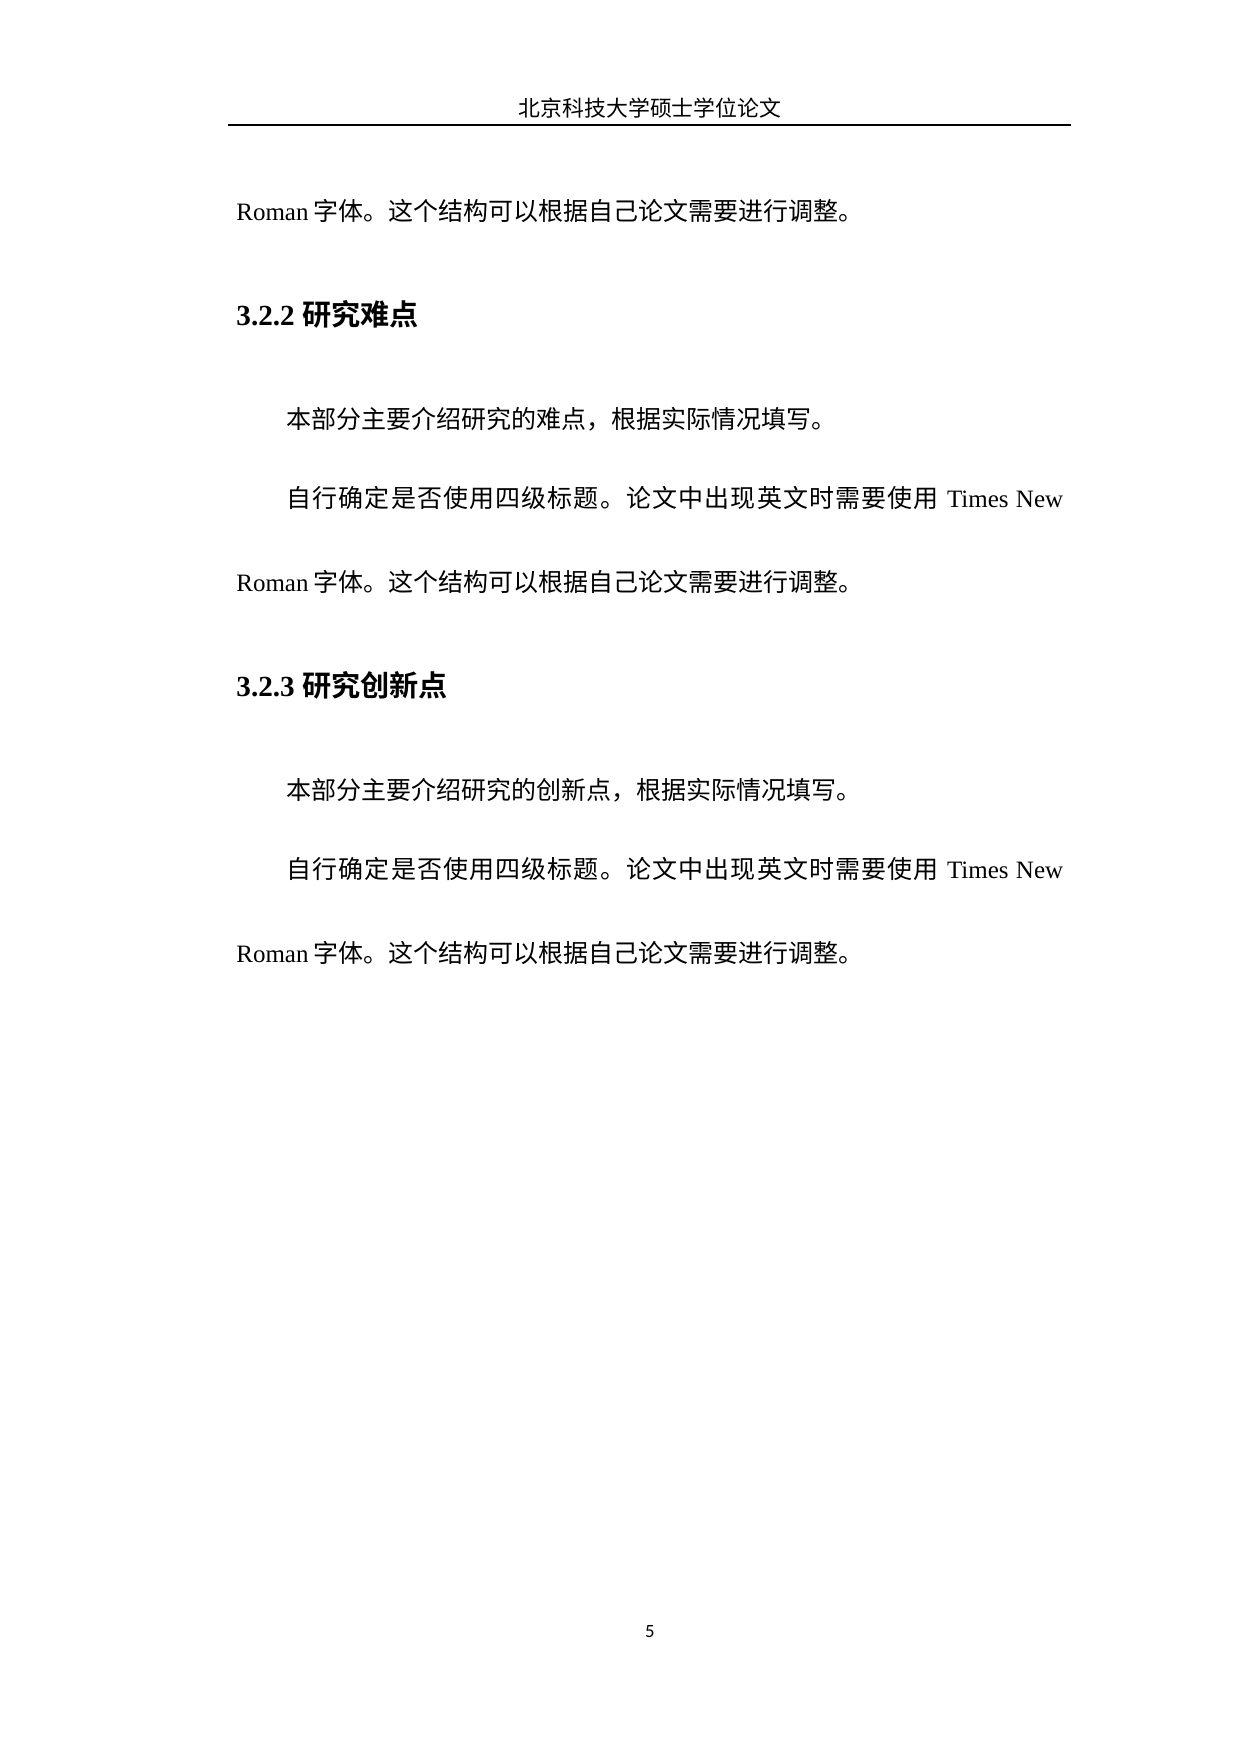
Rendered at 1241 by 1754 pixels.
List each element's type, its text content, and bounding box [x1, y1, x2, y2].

text 自行确定是否使用四级标题。论文中出现英文时需要使用Times New Roman字体。这个结构可以根据自己论文需要进行调整。 [236, 835, 1063, 984]
text 本部分主要介绍研究的难点，根据实际情况填写。 [236, 385, 1063, 450]
text 研究创新点 [236, 651, 1063, 716]
text 研究难点 [236, 280, 1063, 345]
text 自行确定是否使用四级标题。论文中出现英文时需要使用Times New Roman字体。这个结构可以根据自己论文需要进行调整。 [236, 177, 1063, 242]
text 本部分主要介绍研究的创新点，根据实际情况填写。 [236, 756, 1063, 821]
text 自行确定是否使用四级标题。论文中出现英文时需要使用Times New Roman字体。这个结构可以根据自己论文需要进行调整。 [236, 464, 1063, 613]
